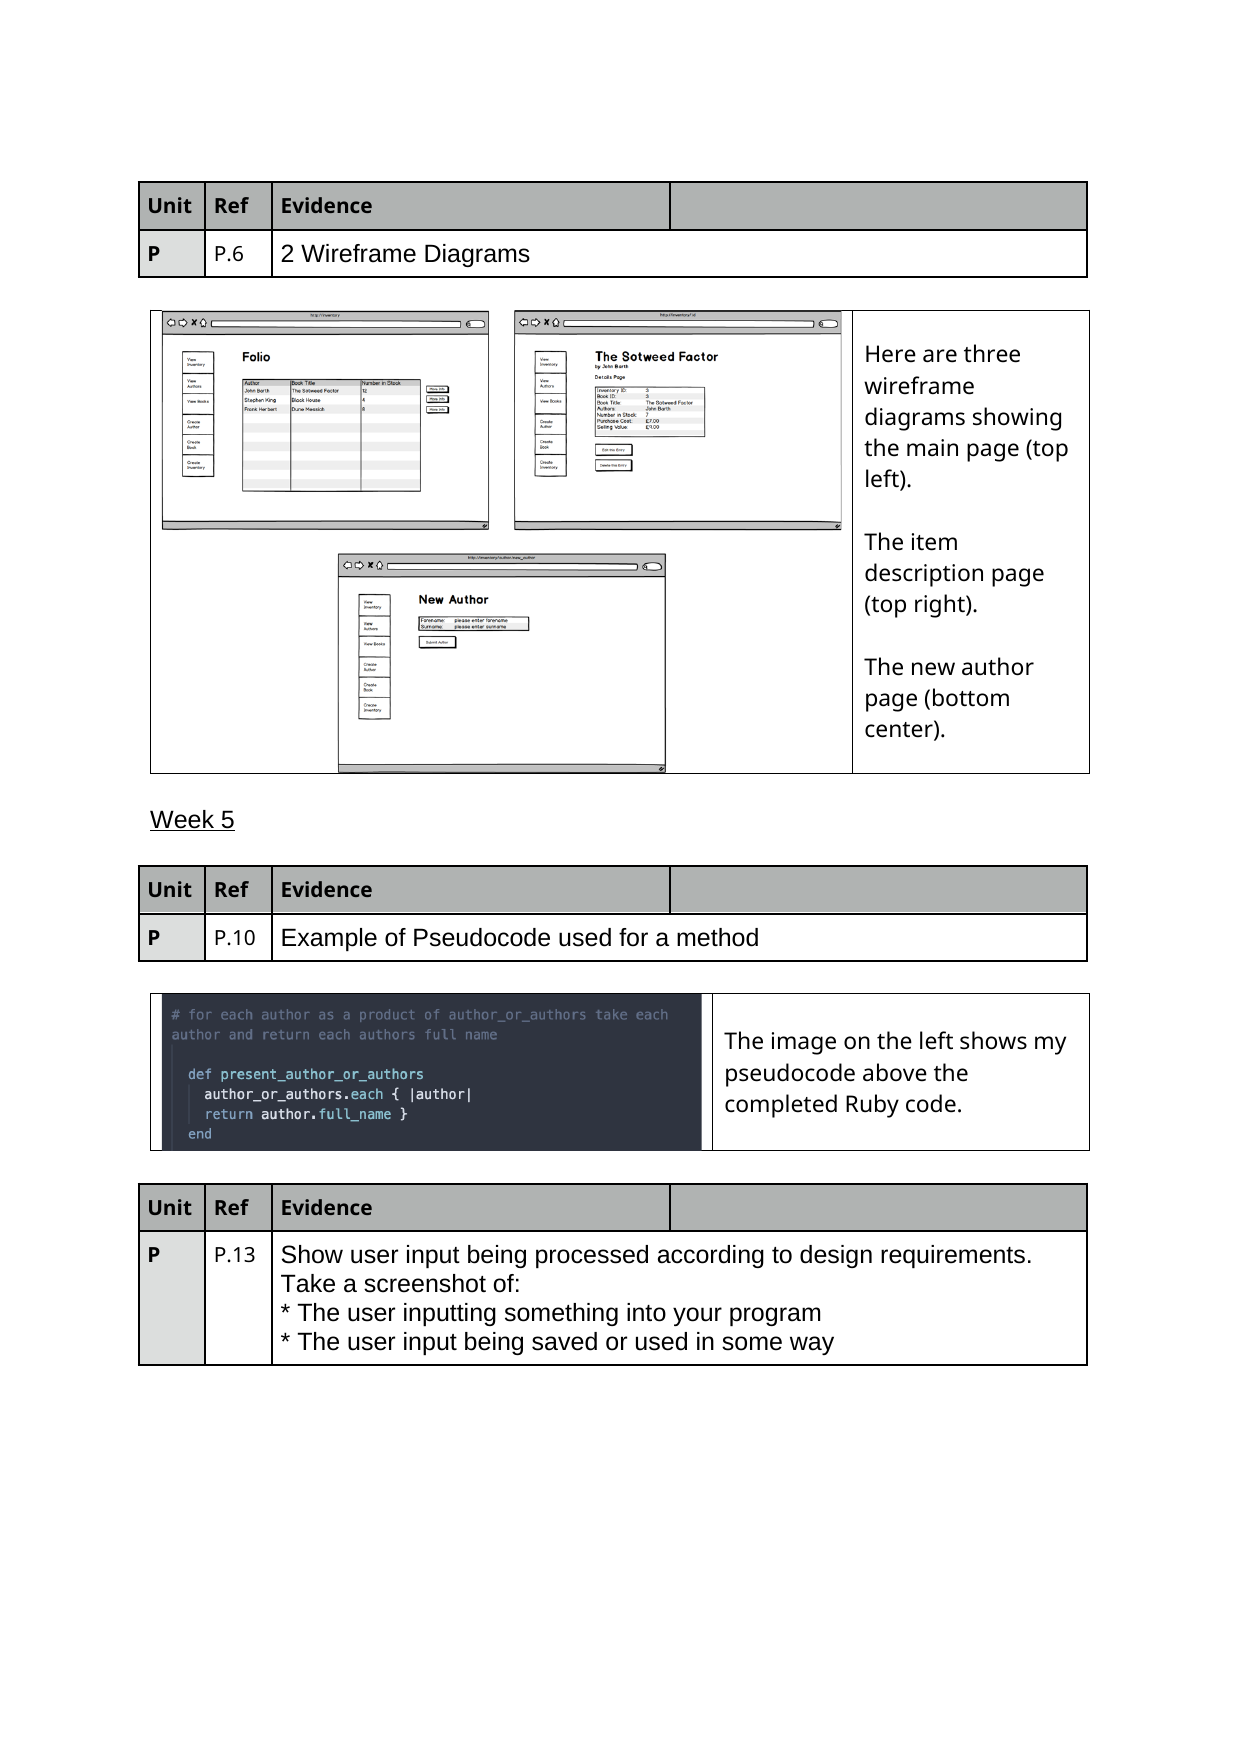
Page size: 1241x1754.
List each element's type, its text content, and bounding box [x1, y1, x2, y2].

table_header [702, 994, 712, 1150]
table_header [151, 994, 161, 1150]
table_cell P.6 [206, 231, 271, 276]
table_header Unit [140, 1185, 204, 1230]
table_header [671, 867, 1086, 912]
picture [161, 994, 702, 1151]
table_cell Show user input being processed according to design requirements. Take a screenshot of: * The user inputting something into your program * The user input being saved or used in some way [273, 1232, 1086, 1364]
table_header [671, 1185, 1086, 1230]
table_cell P.10 [206, 915, 271, 960]
table_header [151, 311, 161, 773]
table_header Unit [140, 183, 204, 229]
table_header Here are three wireframe diagrams showing the main page (top left). The item description page (top right). The new author page (bottom center). [853, 311, 1089, 773]
table_header [671, 183, 1086, 229]
table_cell P [140, 1232, 204, 1364]
table_header The image on the left shows my pseudocode above the completed Ruby code. [713, 994, 1089, 1150]
text Week 5 [150, 805, 1090, 834]
table_cell Example of Pseudocode used for a method [273, 915, 1086, 960]
table_cell P [140, 915, 204, 960]
table_header Evidence [273, 867, 669, 912]
table_cell 2 Wireframe Diagrams [273, 231, 1086, 276]
table_header Ref [206, 1185, 271, 1230]
table_header Evidence [273, 1185, 669, 1230]
table_header Ref [206, 183, 271, 229]
table_header [842, 311, 852, 773]
table_cell P [140, 231, 204, 276]
table_cell P.13 [206, 1232, 271, 1364]
table_header Evidence [273, 183, 669, 229]
picture [161, 310, 842, 773]
table_header Ref [206, 867, 271, 912]
table_header Unit [140, 867, 204, 912]
